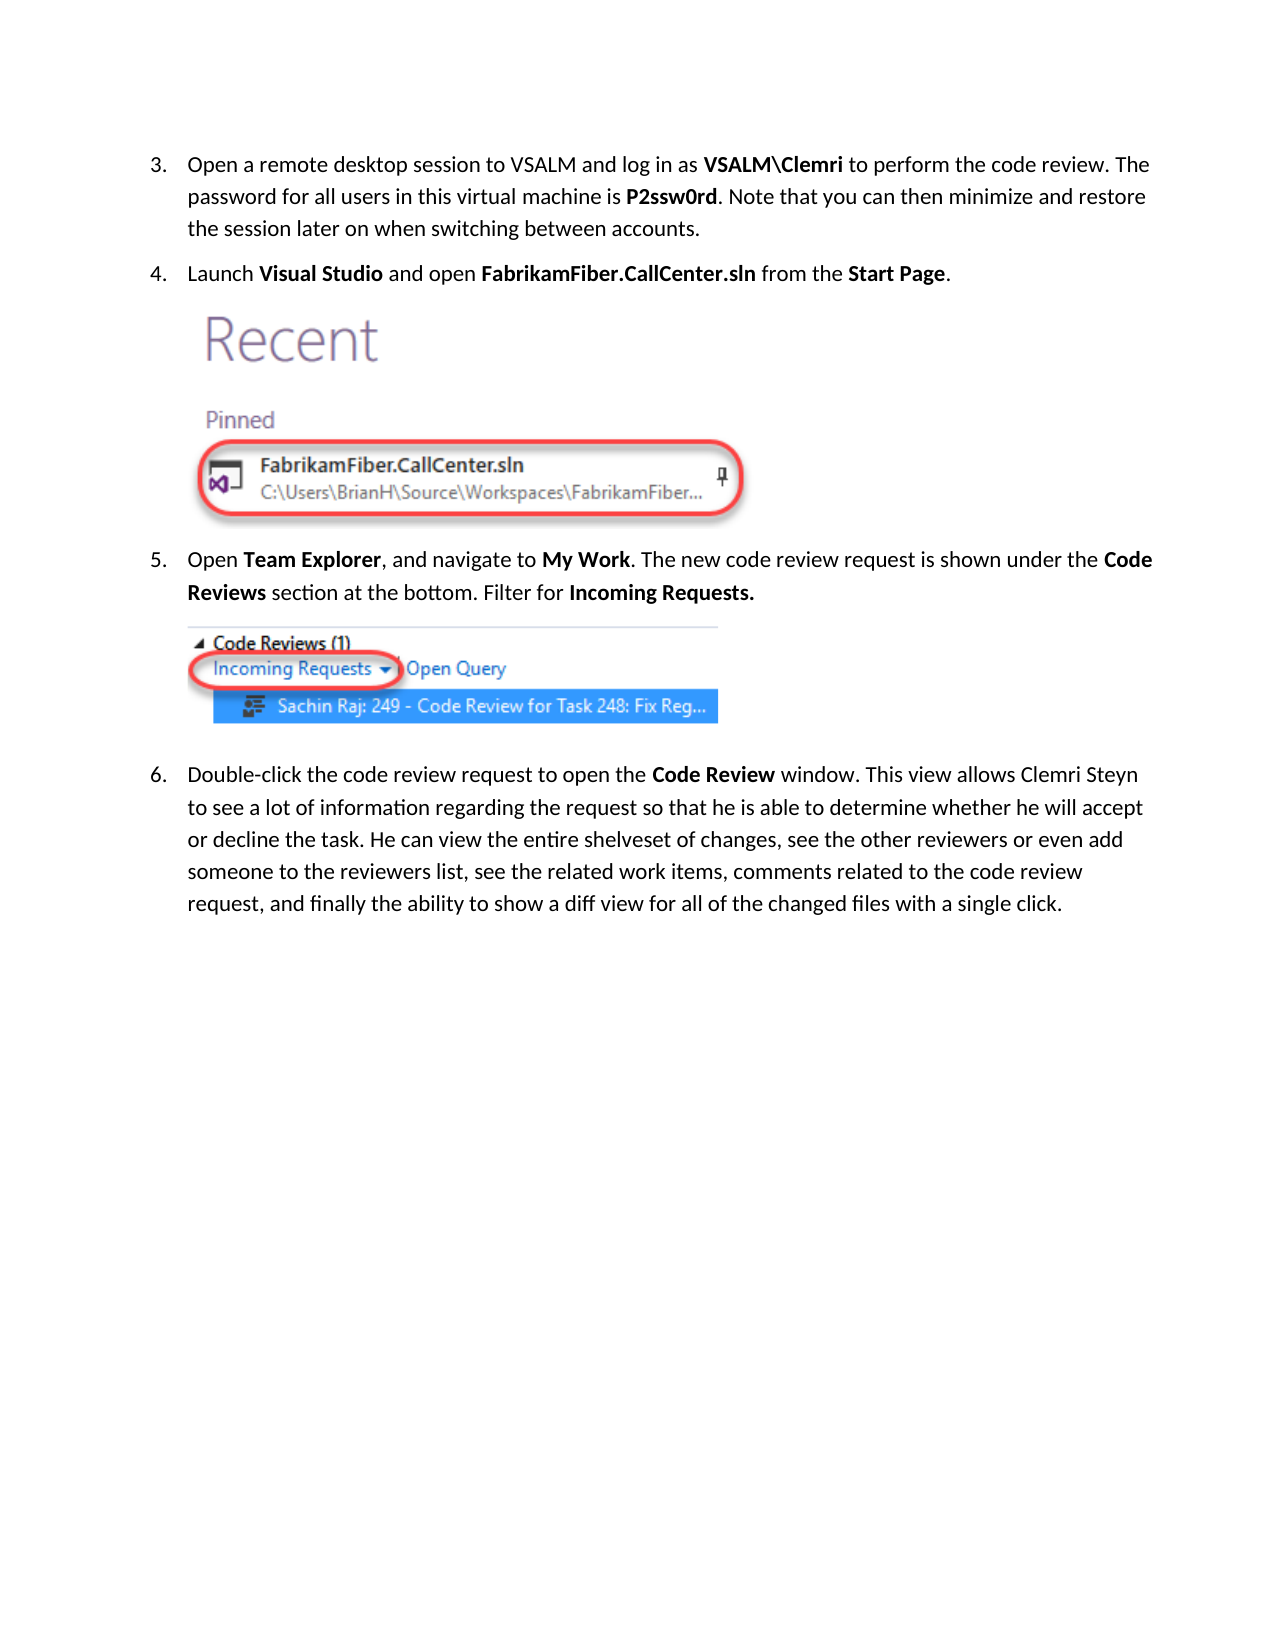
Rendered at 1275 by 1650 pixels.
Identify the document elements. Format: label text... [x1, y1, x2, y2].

picture [187, 303, 761, 529]
list Open Team Explorer, and navigate to My Work. The new code review request is shown under the Code Reviews section at the bottom. Filter for Incoming Requests. [150, 545, 1162, 606]
list Launch Visual Studio and open FabrikamFiber.CallCenter.sln from the Start Page. [150, 259, 1162, 287]
list Open a remote desktop session to VSALM and log in as VSALM\Clemri to perform the code review. The password for all users in this virtual machine is P2ssw0rd. Note that you can then minimize and restore the session later on when switching between accounts. [150, 150, 1162, 242]
list Double-click the code review request to open the Code Review window. This view allows Clemri Steyn to see a lot of information regarding the request so that he is able to determine whether he will accept or decline the task. He can view the entire shelveset of changes, see the other reviewers or even add someone to the reviewers list, see the related work items, comments related to the code review request, and finally the ability to show a diff view for all of the changed files with a single click. [150, 761, 1162, 917]
picture [187, 622, 719, 744]
